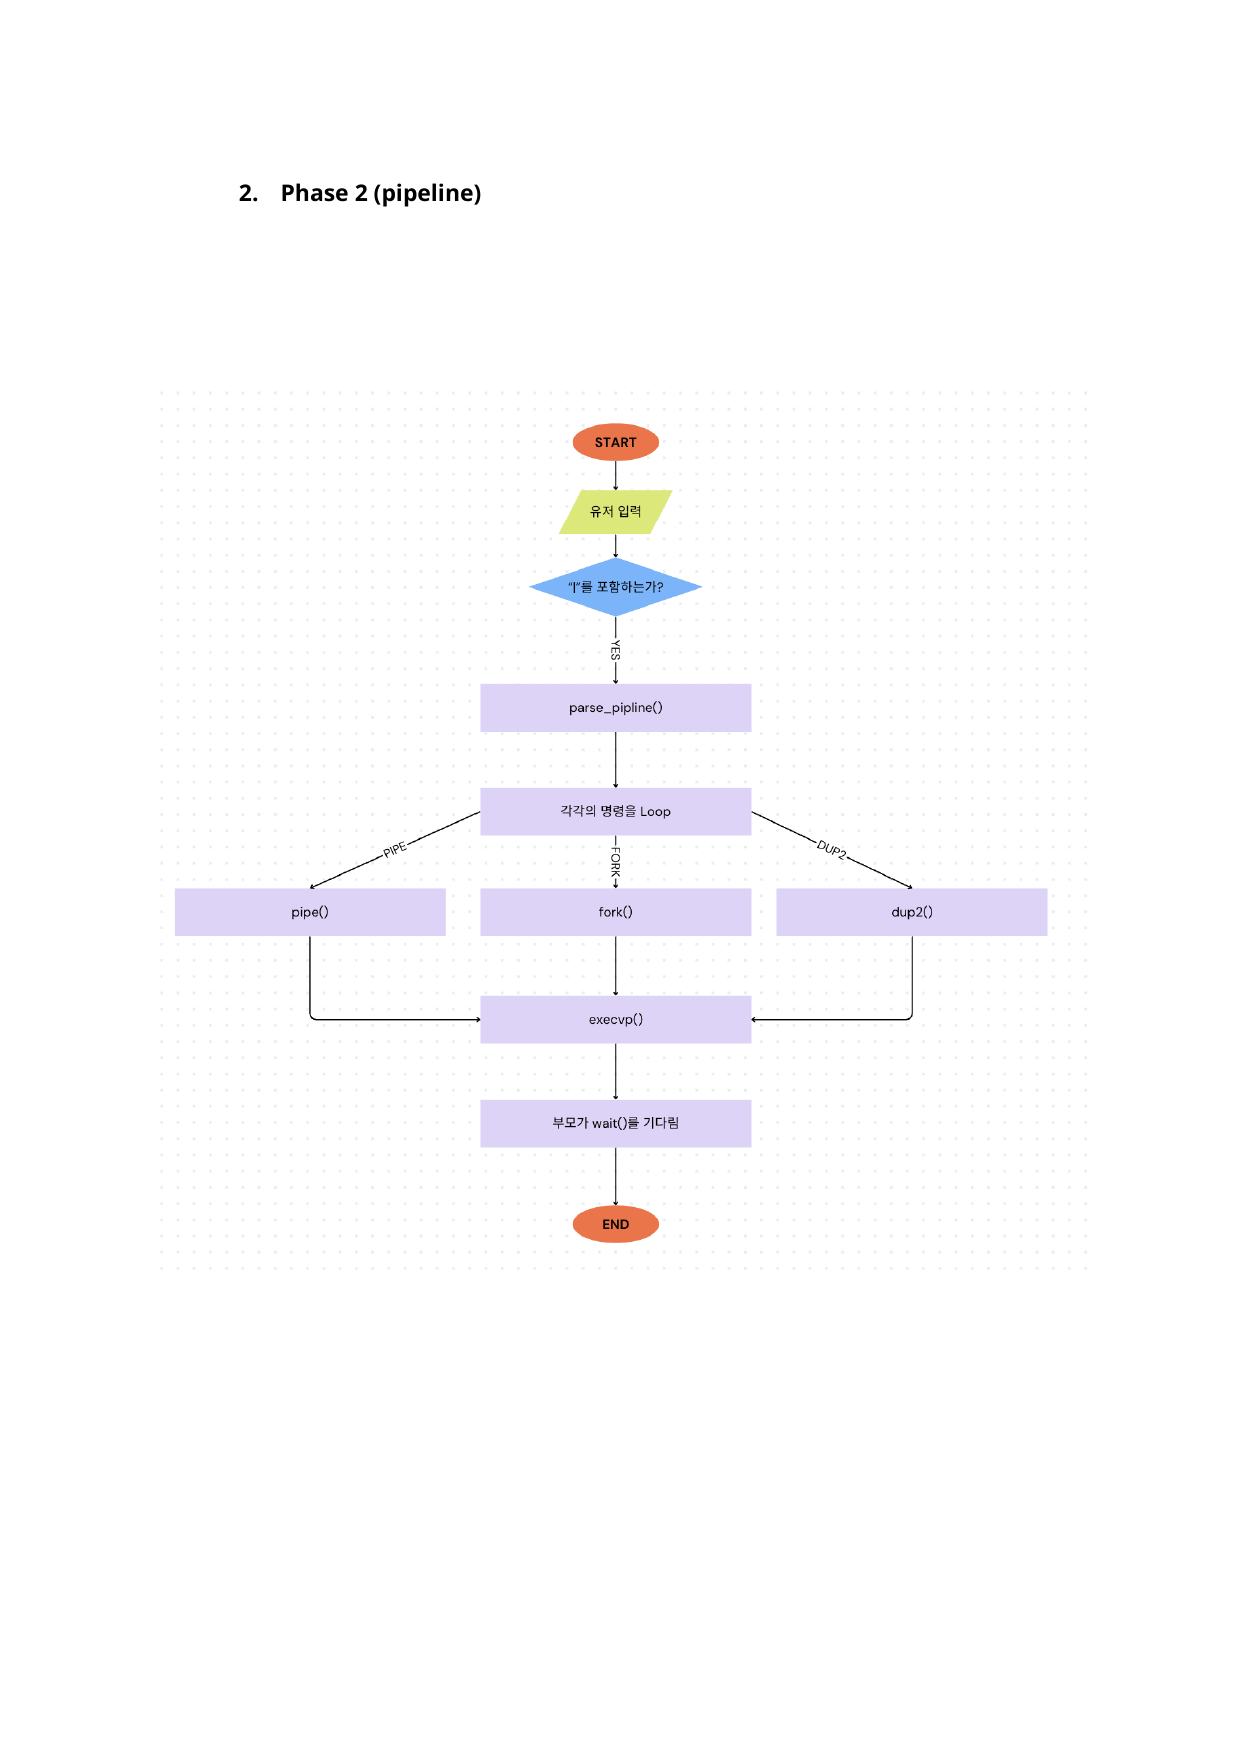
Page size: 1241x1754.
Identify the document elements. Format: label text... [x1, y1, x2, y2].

list Phase 2 (pipeline) [239, 177, 1090, 208]
picture [150, 391, 1090, 1270]
